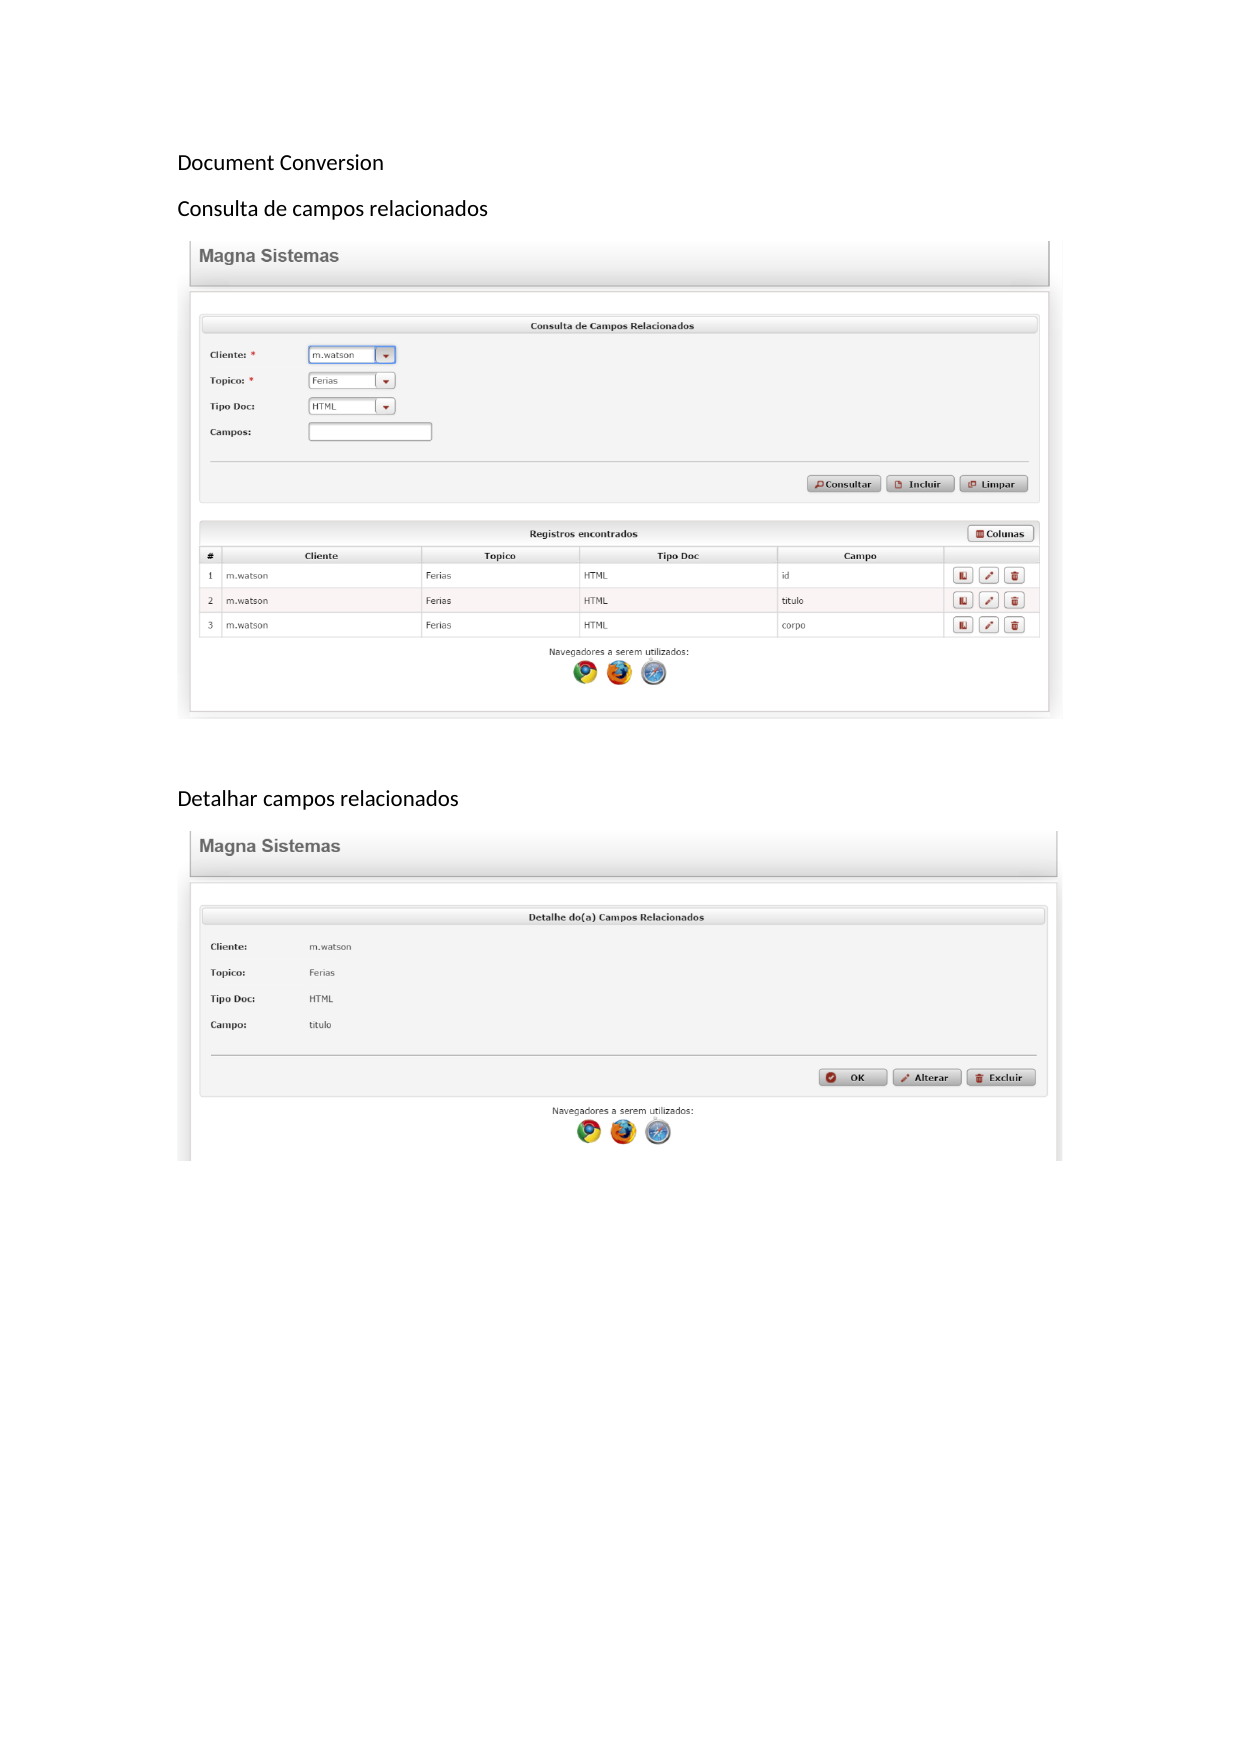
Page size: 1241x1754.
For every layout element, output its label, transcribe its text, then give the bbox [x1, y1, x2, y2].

picture [177, 831, 1063, 1161]
text Detalhar campos relacionados [177, 784, 1063, 812]
picture [177, 241, 1063, 719]
text Document Conversion [177, 148, 1063, 176]
text Consulta de campos relacionados [177, 194, 1063, 222]
